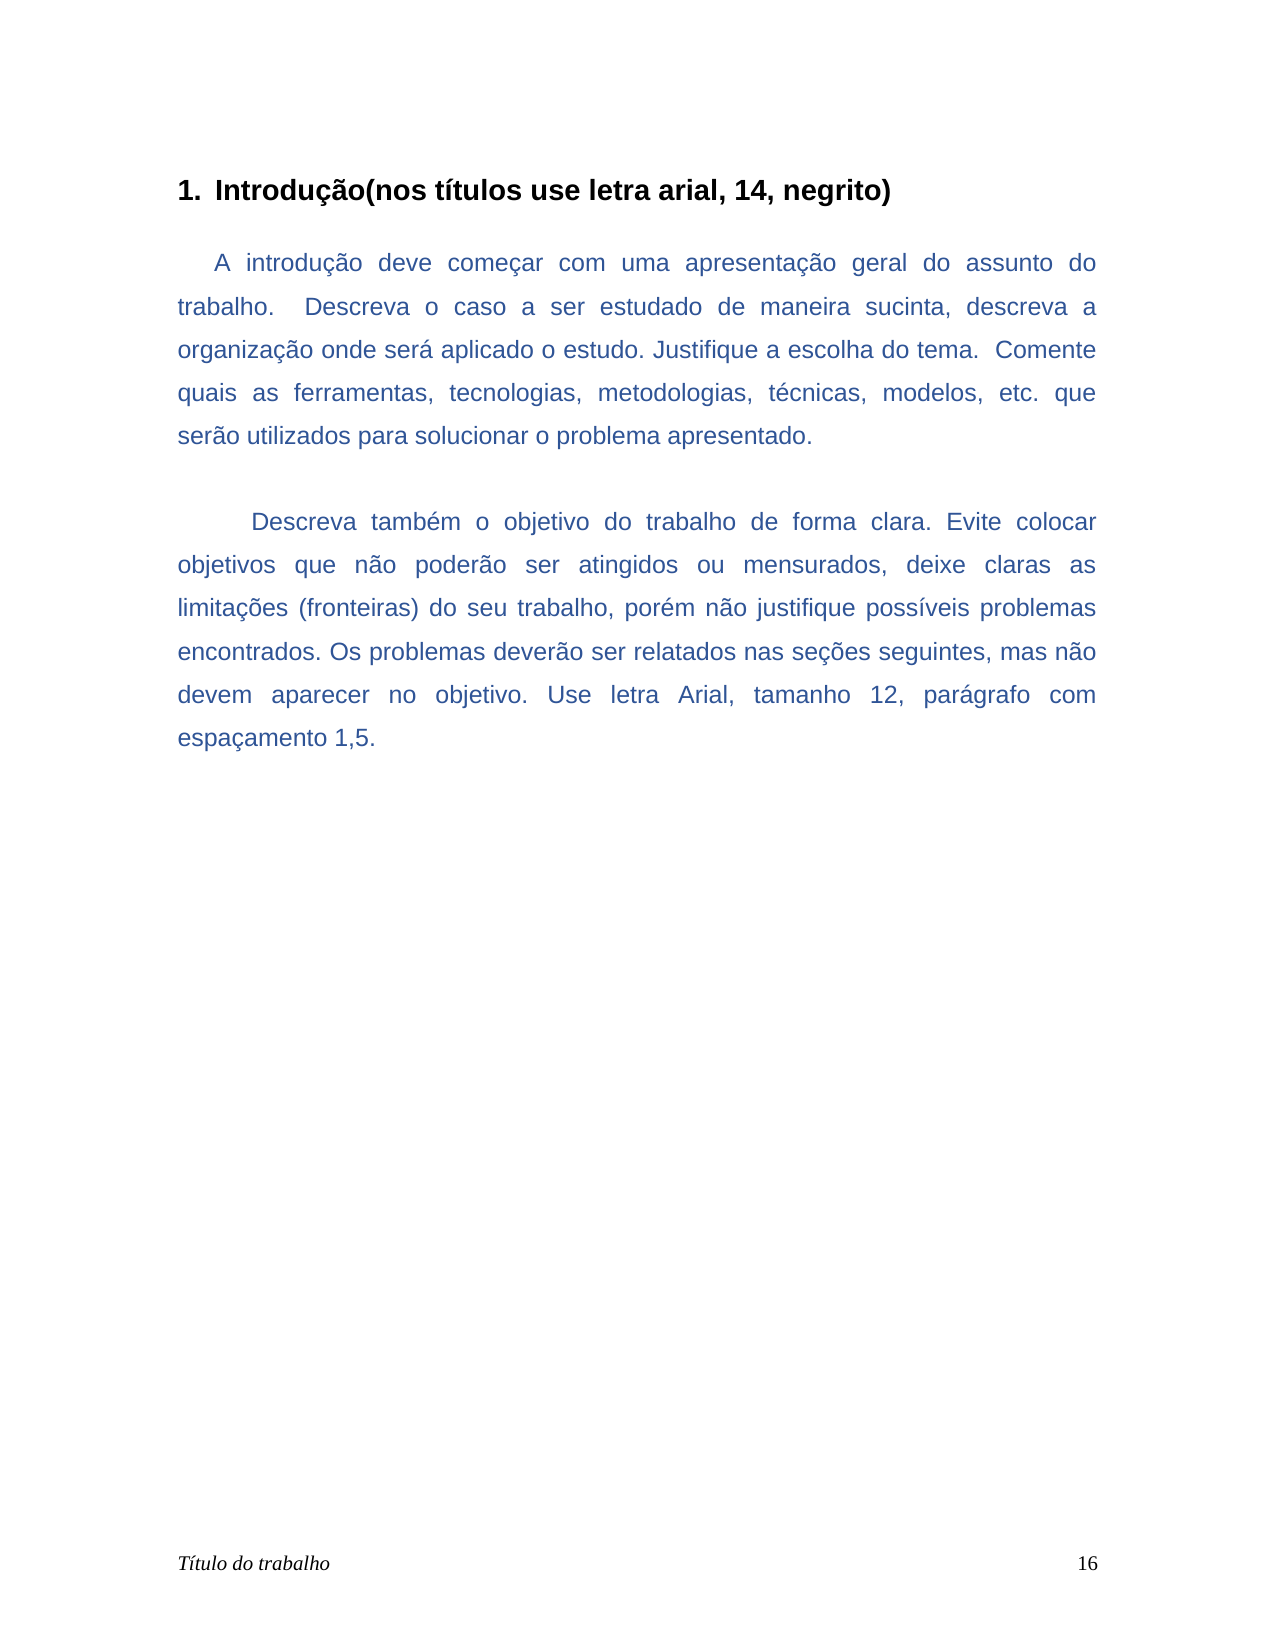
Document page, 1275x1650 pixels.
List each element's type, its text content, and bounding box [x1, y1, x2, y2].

text A introdução deve começar com uma apresentação geral do assunto do trabalho. Descreva o caso a ser estudado de maneira sucinta, descreva a organização onde será aplicado o estudo. Justifique a escolha do tema. Comente quais as ferramentas, tecnologias, metodologias, técnicas, modelos, etc. que serão utilizados para solucionar o problema apresentado. [177, 248, 1098, 449]
subtitle Introdução(nos títulos use letra arial, 14, negrito) [177, 173, 1098, 206]
text Descreva também o objetivo do trabalho de forma clara. Evite colocar objetivos que não poderão ser atingidos ou mensurados, deixe claras as limitações (fronteiras) do seu trabalho, porém não justifique possíveis problemas encontrados. Os problemas deverão ser relatados nas seções seguintes, mas não devem aparecer no objetivo. Use letra Arial, tamanho 12, parágrafo com espaçamento 1,5. [177, 507, 1098, 751]
